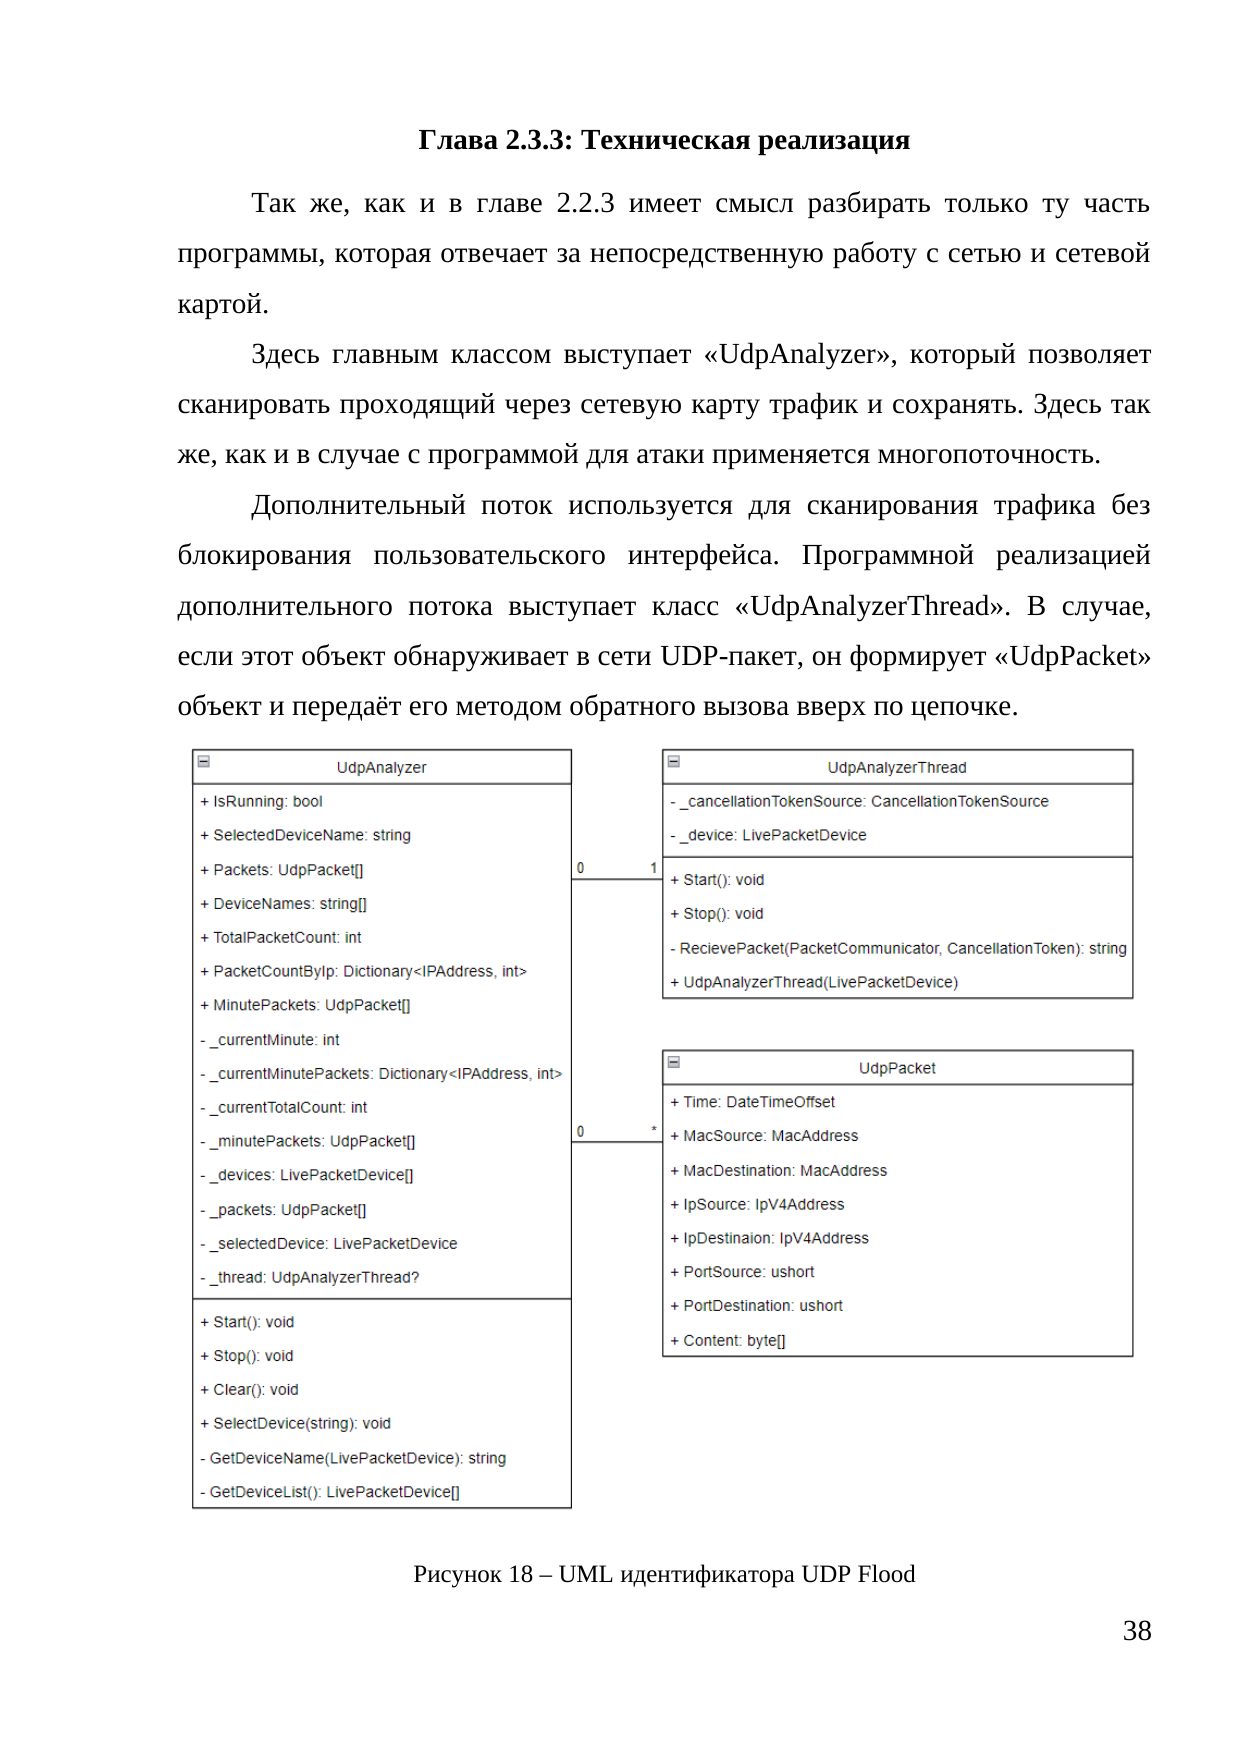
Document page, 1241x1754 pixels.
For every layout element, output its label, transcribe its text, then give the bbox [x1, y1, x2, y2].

subtitle Глава 2.3.3: Техническая реализация [177, 122, 1152, 156]
picture [177, 738, 1152, 1543]
text Здесь главным классом выступает «UdpAnalyzer», который позволяет сканировать проходящий через сетевую карту трафик и сохранять. Здесь так же, как и в случае с программой для атаки применяется многопоточность. [177, 336, 1152, 470]
text Рисунок 18 – UML идентификатора UDP Flood [177, 1559, 1152, 1588]
text Дополнительный поток используется для сканирования трафика без блокирования пользовательского интерфейса. Программной реализацией дополнительного потока выступает класс «UdpAnalyzerThread». В случае, если этот объект обнаруживает в сети UDP-пакет, он формирует «UdpPacket» объект и передаёт его методом обратного вызова вверх по цепочке. [177, 487, 1152, 722]
text Так же, как и в главе 2.2.3 имеет смысл разбирать только ту часть программы, которая отвечает за непосредственную работу с сетью и сетевой картой. [177, 185, 1152, 319]
